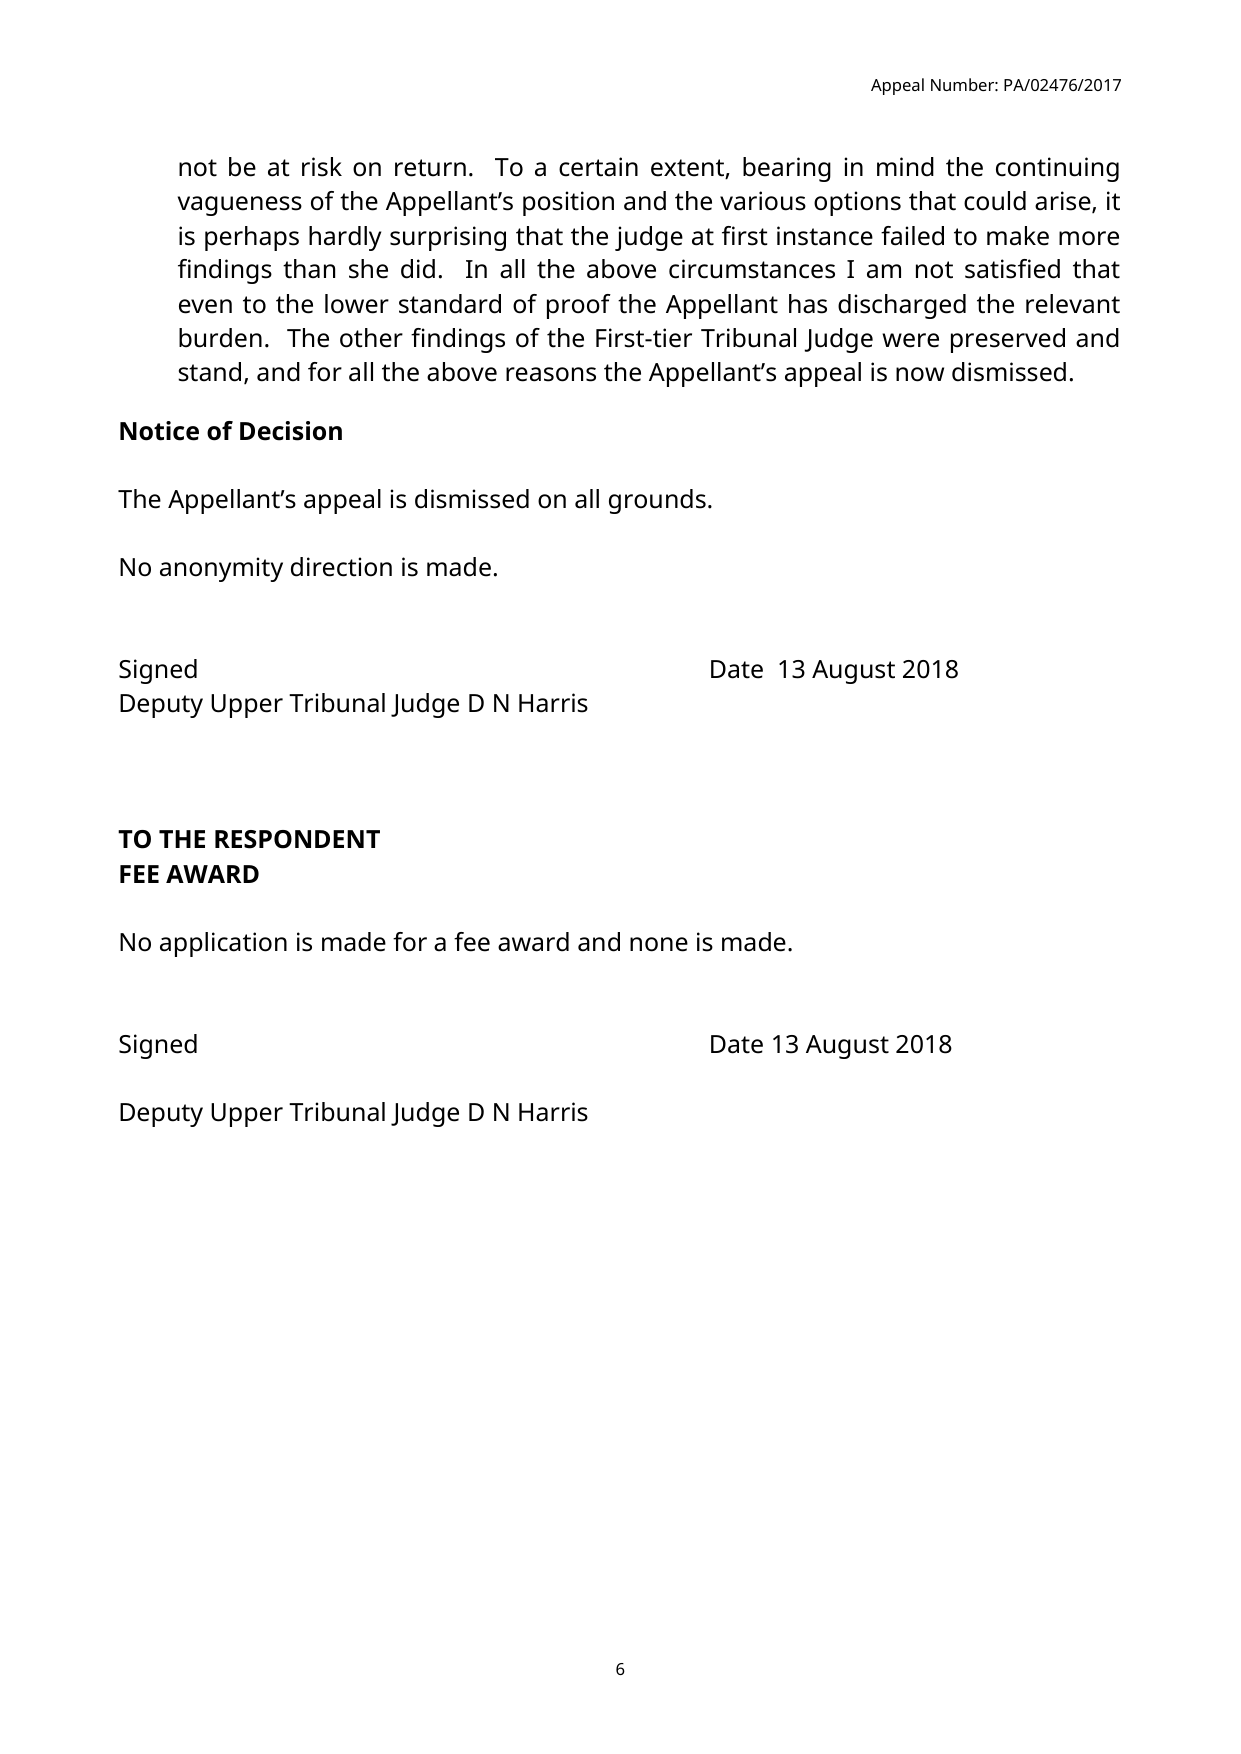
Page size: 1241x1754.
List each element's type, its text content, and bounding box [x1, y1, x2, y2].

text Deputy Upper Tribunal Judge D N Harris [118, 686, 1122, 720]
text No application is made for a fee award and none is made. [118, 924, 1122, 958]
text TO THE RESPONDENT [118, 822, 1122, 856]
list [118, 150, 1122, 388]
text Deputy Upper Tribunal Judge D N Harris [118, 1095, 1122, 1129]
text Signed Date 13 August 2018 [118, 652, 1122, 686]
text Notice of Decision [118, 413, 1122, 447]
text No anonymity direction is made. [118, 550, 1122, 584]
text FEE AWARD [118, 856, 1122, 890]
text Signed Date 13 August 2018 [118, 1027, 1122, 1061]
text The Appellant’s appeal is dismissed on all grounds. [118, 482, 1122, 516]
